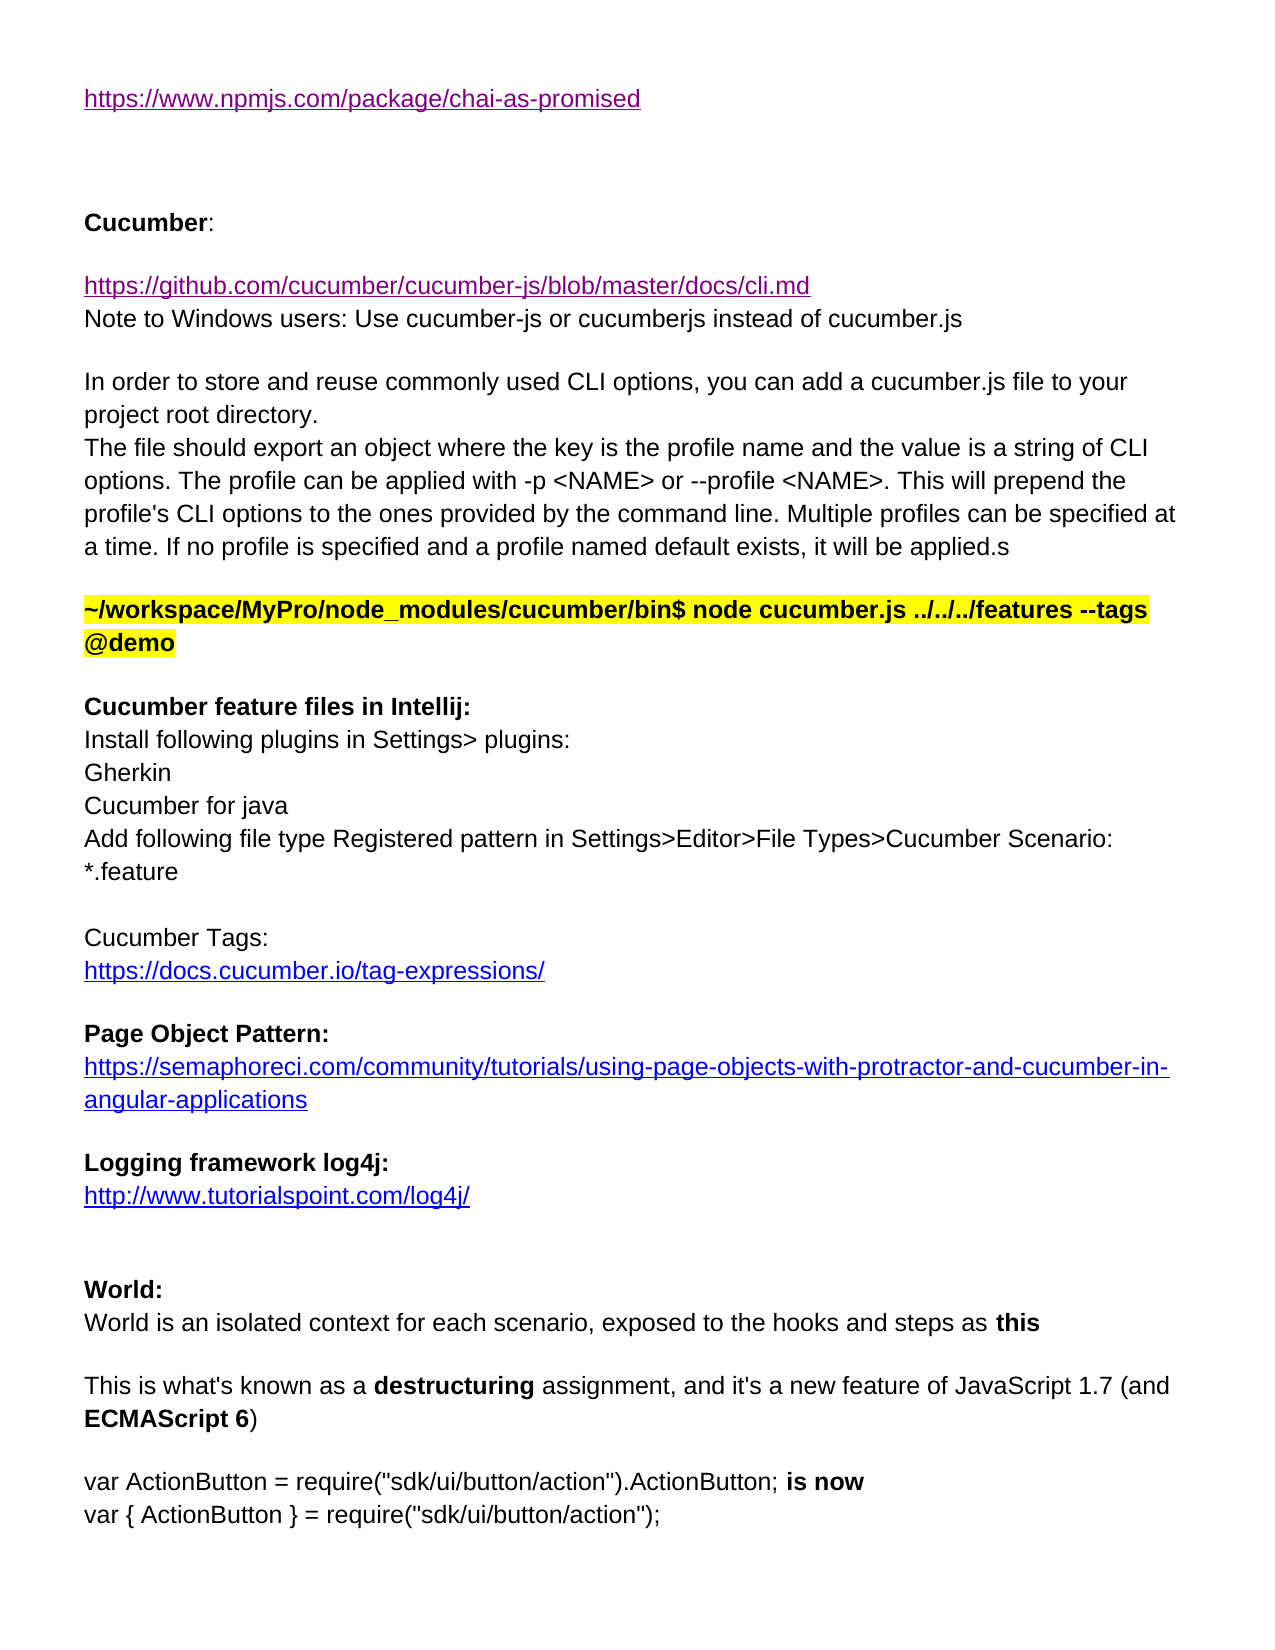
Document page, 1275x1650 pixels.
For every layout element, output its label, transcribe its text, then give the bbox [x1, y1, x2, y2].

text The file should export an object where the key is the profile name and the value is a string of CLI options. The profile can be applied with -p <NAME> or --profile <NAME>. This will prepend the profile's CLI options to the ones provided by the command line. Multiple profiles can be specified at a time. If no profile is specified and a profile named default exists, it will be applied.s [84, 433, 1191, 561]
text Add following file type Registered pattern in Settings>Editor>File Types>Cucumber Scenario: [84, 824, 1191, 852]
text Install following plugins in Settings> plugins: [84, 725, 1191, 753]
text *.feature [84, 857, 1191, 886]
text var ActionButton = require("sdk/ui/button/action").ActionButton; is now [84, 1467, 1191, 1496]
text World is an isolated context for each scenario, exposed to the hooks and steps as this [84, 1308, 1191, 1337]
text https://semaphoreci.com/community/tutorials/using-page-objects-with-protractor-and-cucumber-in-angular-applications [84, 1052, 1191, 1114]
text Cucumber Tags: [84, 923, 1191, 952]
text World: [84, 1275, 1191, 1303]
text var { ActionButton } = require("sdk/ui/button/action"); [84, 1500, 1191, 1529]
text ~/workspace/MyPro/node_modules/cucumber/bin$ node cucumber.js ../../../features --tags @demo [84, 595, 1191, 657]
text https://github.com/cucumber/cucumber-js/blob/master/docs/cli.md [84, 271, 1191, 299]
text Cucumber for java [84, 791, 1191, 819]
text http://www.tutorialspoint.com/log4j/ [84, 1181, 1191, 1210]
text https://www.npmjs.com/package/chai-as-promised [84, 84, 1191, 113]
text In order to store and reuse commonly used CLI options, you can add a cucumber.js file to your project root directory. [84, 367, 1191, 429]
text Page Object Pattern: [84, 1019, 1191, 1048]
text Note to Windows users: Use cucumber-js or cucumberjs instead of cucumber.js [84, 304, 1191, 333]
text Cucumber: [84, 208, 1191, 236]
text Logging framework log4j: [84, 1148, 1191, 1177]
text https://docs.cucumber.io/tag-expressions/ [84, 956, 1191, 984]
text This is what's known as a destructuring assignment, and it's a new feature of JavaScript 1.7 (and ECMAScript 6) [84, 1371, 1191, 1433]
text Gherkin [84, 758, 1191, 786]
text Cucumber feature files in Intellij: [84, 692, 1191, 720]
